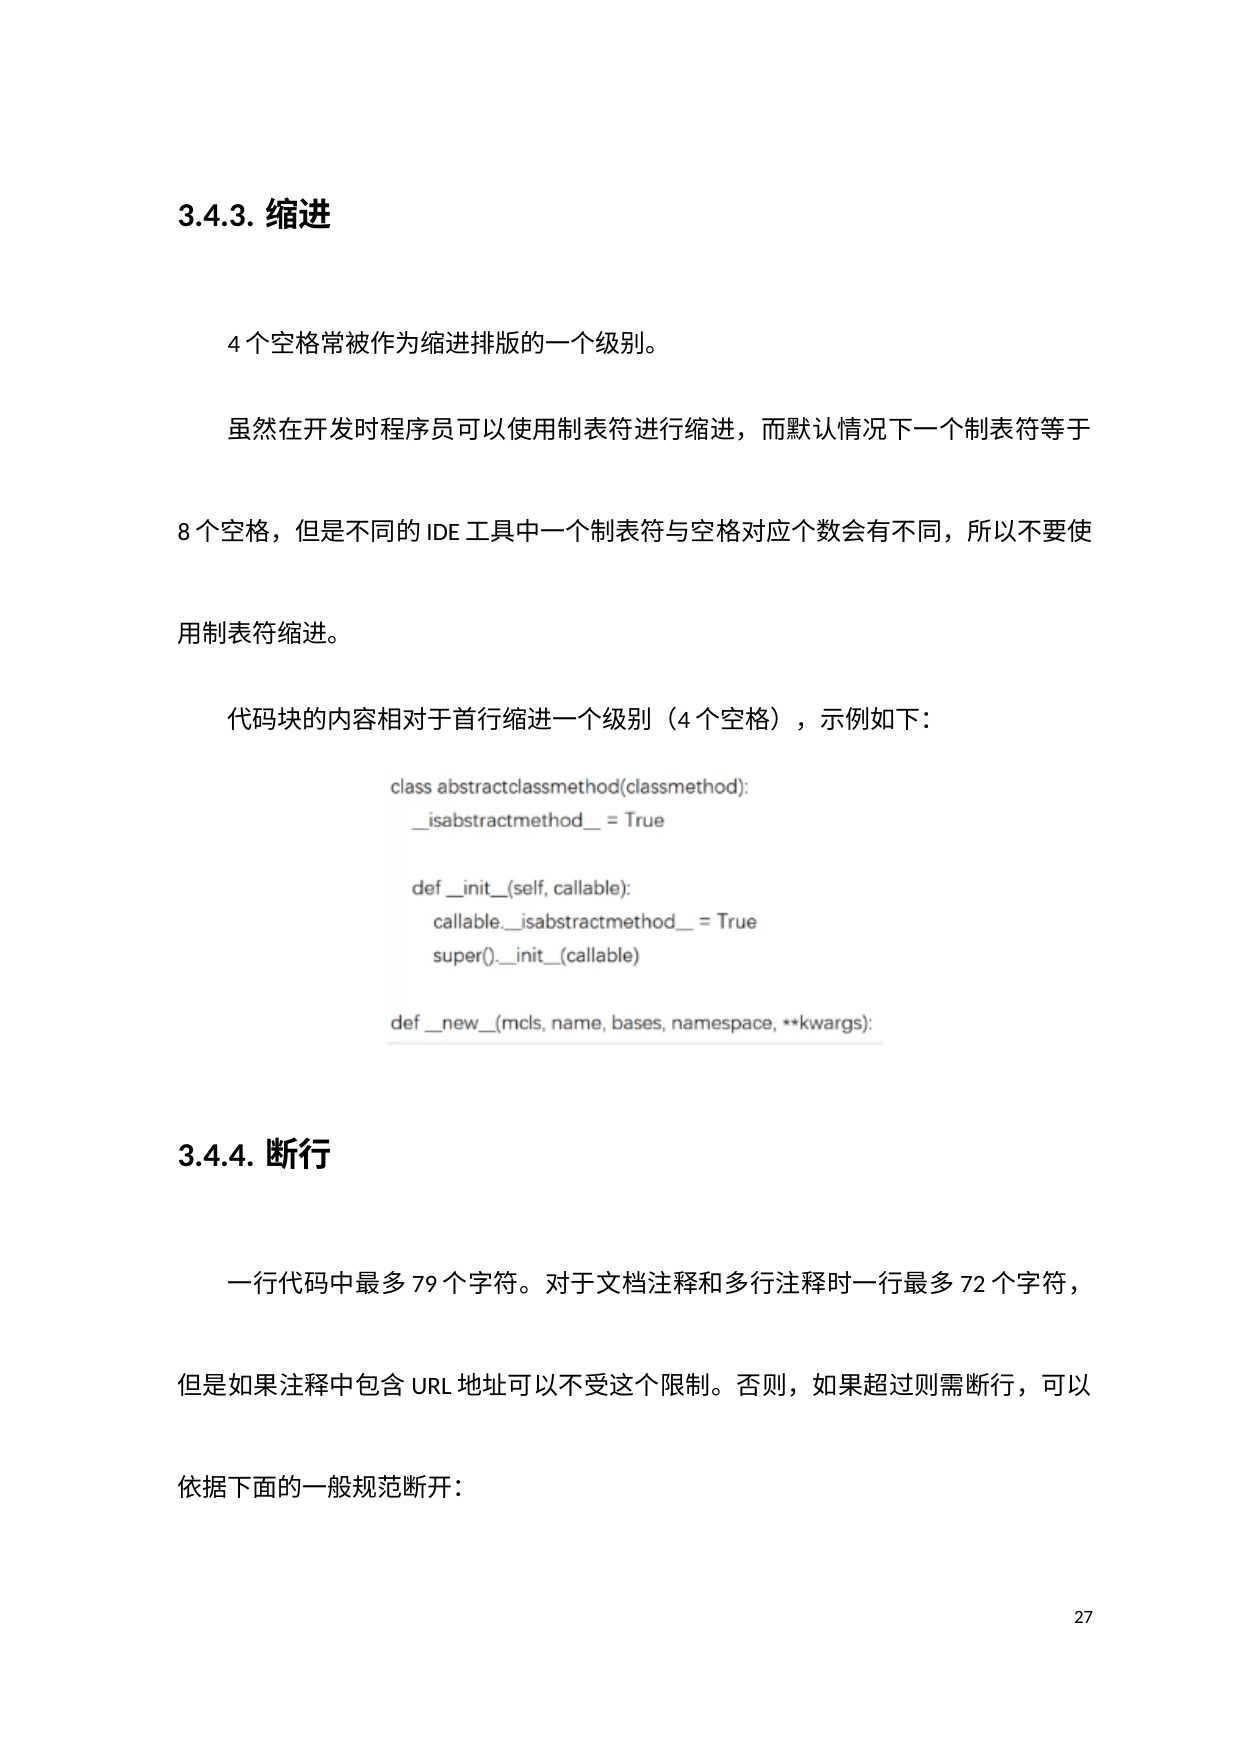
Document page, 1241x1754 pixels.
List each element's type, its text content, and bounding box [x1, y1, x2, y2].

subtitle 断行 [177, 1118, 1093, 1186]
text 代码块的内容相对于首行缩进一个级别（4个空格），示例如下： [177, 684, 1093, 752]
text 虽然在开发时程序员可以使用制表符进行缩进，而默认情况下一个制表符等于8个空格，但是不同的IDE工具中一个制表符与空格对应个数会有不同，所以不要使用制表符缩进。 [177, 394, 1093, 666]
text 4个空格常被作为缩进排版的一个级别。 [177, 308, 1093, 376]
subtitle 缩进 [177, 178, 1093, 246]
text 一行代码中最多79个字符。对于文档注释和多行注释时一行最多72个字符，但是如果注释中包含URL地址可以不受这个限制。否则，如果超过则需断行，可以依据下面的一般规范断开： [177, 1248, 1093, 1519]
picture [386, 769, 884, 1045]
